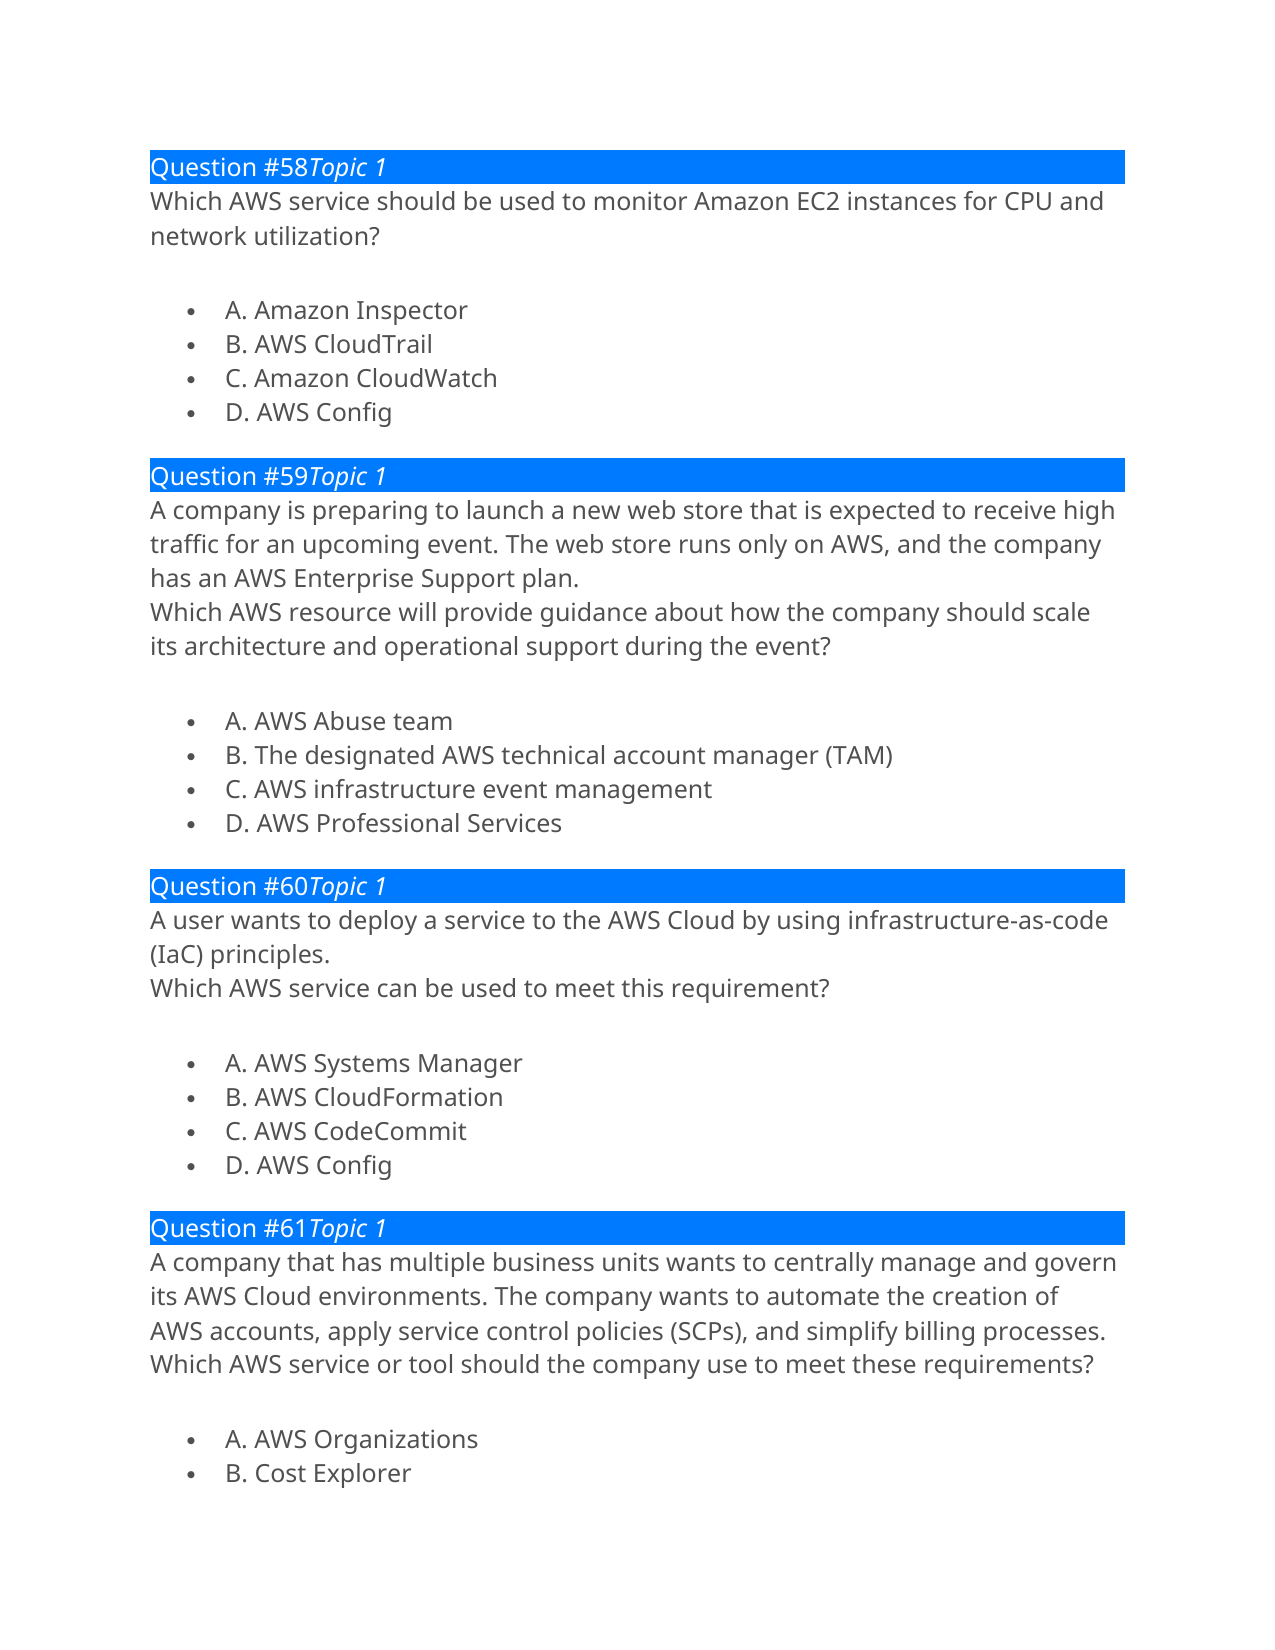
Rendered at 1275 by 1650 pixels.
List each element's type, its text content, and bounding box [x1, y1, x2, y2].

list D. AWS Config [187, 1148, 1125, 1182]
list C. Amazon CloudWatch [187, 361, 1125, 395]
list A. AWS Organizations [187, 1422, 1125, 1456]
list C. AWS CodeCommit [187, 1114, 1125, 1148]
list D. AWS Professional Services [187, 805, 1125, 839]
list A. AWS Systems Manager [187, 1046, 1125, 1079]
text Which AWS service should be used to monitor Amazon EC2 instances for CPU and network utilization? [150, 184, 1125, 252]
text A company is preparing to launch a new web store that is expected to receive high traffic for an upcoming event. The web store runs only on AWS, and the company has an AWS Enterprise Support plan. Which AWS resource will provide guidance about how the company should scale its architecture and operational support during the event? [150, 492, 1125, 663]
text Question #61Topic 1 [150, 1211, 1125, 1245]
list C. AWS infrastructure event management [187, 771, 1125, 805]
text Question #58Topic 1 [150, 150, 1125, 184]
text A user wants to deploy a service to the AWS Cloud by using infrastructure-as-code (IaC) principles. Which AWS service can be used to meet this requirement? [150, 903, 1125, 1005]
text Question #59Topic 1 [150, 458, 1125, 492]
text A company that has multiple business units wants to centrally manage and govern its AWS Cloud environments. The company wants to automate the creation of AWS accounts, apply service control policies (SCPs), and simplify billing processes. Which AWS service or tool should the company use to meet these requirements? [150, 1245, 1125, 1381]
list B. AWS CloudFormation [187, 1079, 1125, 1114]
list A. Amazon Inspector [187, 293, 1125, 327]
list B. The designated AWS technical account manager (TAM) [187, 737, 1125, 771]
text Question #60Topic 1 [150, 869, 1125, 903]
list D. AWS Config [187, 395, 1125, 429]
list B. Cost Explorer [187, 1456, 1125, 1490]
list A. AWS Abuse team [187, 703, 1125, 737]
list B. AWS CloudTrail [187, 327, 1125, 361]
